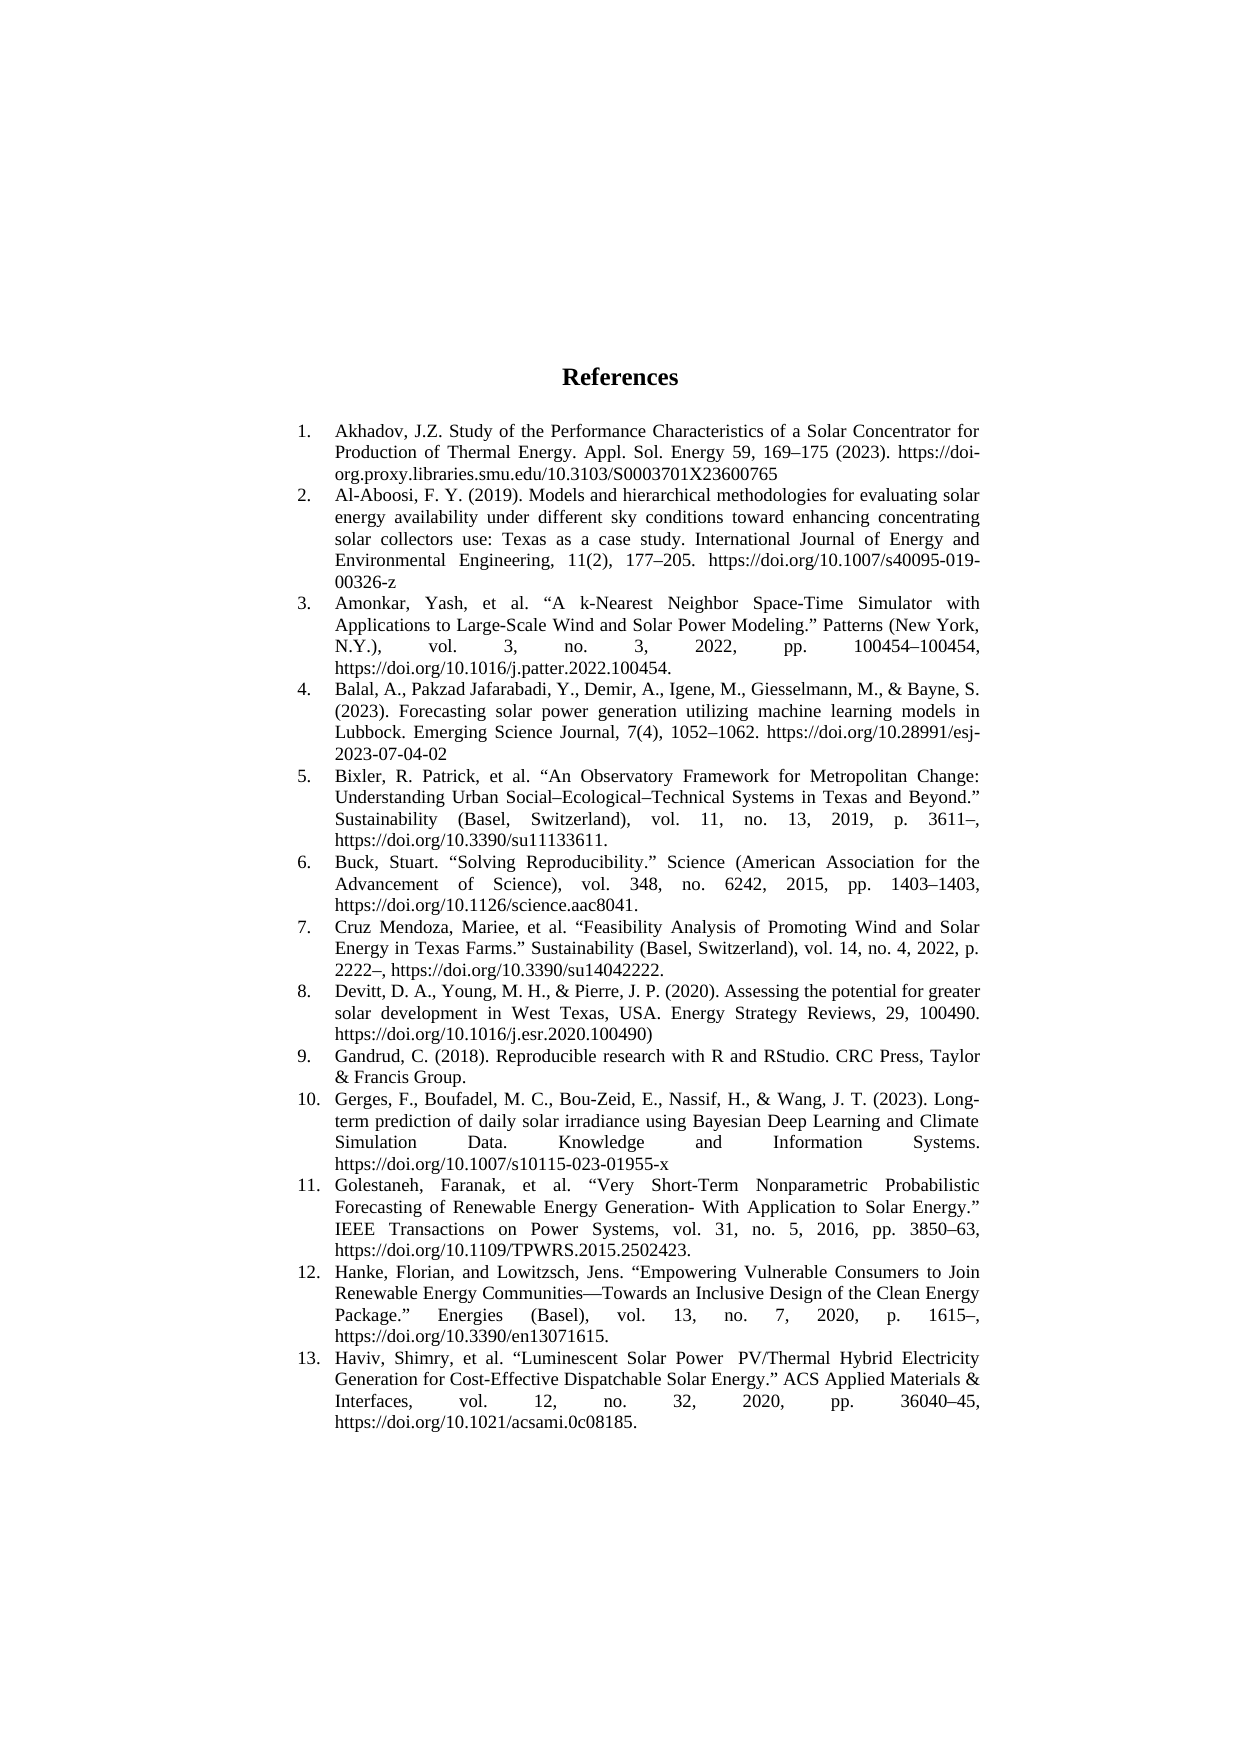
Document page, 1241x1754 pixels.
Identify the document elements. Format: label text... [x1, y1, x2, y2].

list Bixler, R. Patrick, et al. “An Observatory Framework for Metropolitan Change: Understanding Urban Social–Ecological–Technical Systems in Texas and Beyond.” Sustainability (Basel, Switzerland), vol. 11, no. 13, 2019, p. 3611–, https://doi.org/10.3390/su11133611. [297, 764, 981, 851]
list Al-Aboosi, F. Y. (2019). Models and hierarchical methodologies for evaluating solar energy availability under different sky conditions toward enhancing concentrating solar collectors use: Texas as a case study. International Journal of Energy and Environmental Engineering, 11(2), 177–205. https://doi.org/10.1007/s40095-019-00326-z [297, 484, 981, 592]
list Haviv, Shimry, et al. “Luminescent Solar PowerPV/Thermal Hybrid Electricity Generation for Cost-Effective Dispatchable Solar Energy.” ACS Applied Materials & Interfaces, vol. 12, no. 32, 2020, pp. 36040–45, https://doi.org/10.1021/acsami.0c08185. [297, 1347, 981, 1433]
list Devitt, D. A., Young, M. H., & Pierre, J. P. (2020). Assessing the potential for greater solar development in West Texas, USA. Energy Strategy Reviews, 29, 100490. https://doi.org/10.1016/j.esr.2020.100490) [297, 980, 981, 1045]
list Golestaneh, Faranak, et al. “Very Short-Term Nonparametric Probabilistic Forecasting of Renewable Energy Generation- With Application to Solar Energy.” IEEE Transactions on Power Systems, vol. 31, no. 5, 2016, pp. 3850–63, https://doi.org/10.1109/TPWRS.2015.2502423. [297, 1174, 981, 1261]
list Amonkar, Yash, et al. “A k-Nearest Neighbor Space-Time Simulator with Applications to Large-Scale Wind and Solar Power Modeling.” Patterns (New York, N.Y.), vol. 3, no. 3, 2022, pp. 100454–100454, https://doi.org/10.1016/j.patter.2022.100454. [297, 592, 981, 678]
list Gerges, F., Boufadel, M. C., Bou-Zeid, E., Nassif, H., & Wang, J. T. (2023). Long-term prediction of daily solar irradiance using Bayesian Deep Learning and Climate Simulation Data. Knowledge and Information Systems. https://doi.org/10.1007/s10115-023-01955-x [297, 1088, 981, 1174]
list Gandrud, C. (2018). Reproducible research with R and RStudio. CRC Press, Taylor & Francis Group. [297, 1045, 981, 1088]
list Cruz Mendoza, Mariee, et al. “Feasibility Analysis of Promoting Wind and Solar Energy in Texas Farms.” Sustainability (Basel, Switzerland), vol. 14, no. 4, 2022, p. 2222–, https://doi.org/10.3390/su14042222. [297, 916, 981, 980]
list Akhadov, J.Z. Study of the Performance Characteristics of a Solar Concentrator for Production of Thermal Energy. Appl. Sol. Energy 59, 169–175 (2023). https://doi-org.proxy.libraries.smu.edu/10.3103/S0003701X23600765 [297, 419, 981, 484]
list Buck, Stuart. “Solving Reproducibility.” Science (American Association for the Advancement of Science), vol. 348, no. 6242, 2015, pp. 1403–1403, https://doi.org/10.1126/science.aac8041. [297, 851, 981, 916]
list Hanke, Florian, and Lowitzsch, Jens. “Empowering Vulnerable Consumers to Join Renewable Energy Communities—Towards an Inclusive Design of the Clean Energy Package.” Energies (Basel), vol. 13, no. 7, 2020, p. 1615–, https://doi.org/10.3390/en13071615. [297, 1261, 981, 1347]
list Balal, A., Pakzad Jafarabadi, Y., Demir, A., Igene, M., Giesselmann, M., & Bayne, S. (2023). Forecasting solar power generation utilizing machine learning models in Lubbock. Emerging Science Journal, 7(4), 1052–1062. https://doi.org/10.28991/esj-2023-07-04-02 [297, 678, 981, 764]
subtitle References [259, 362, 981, 390]
